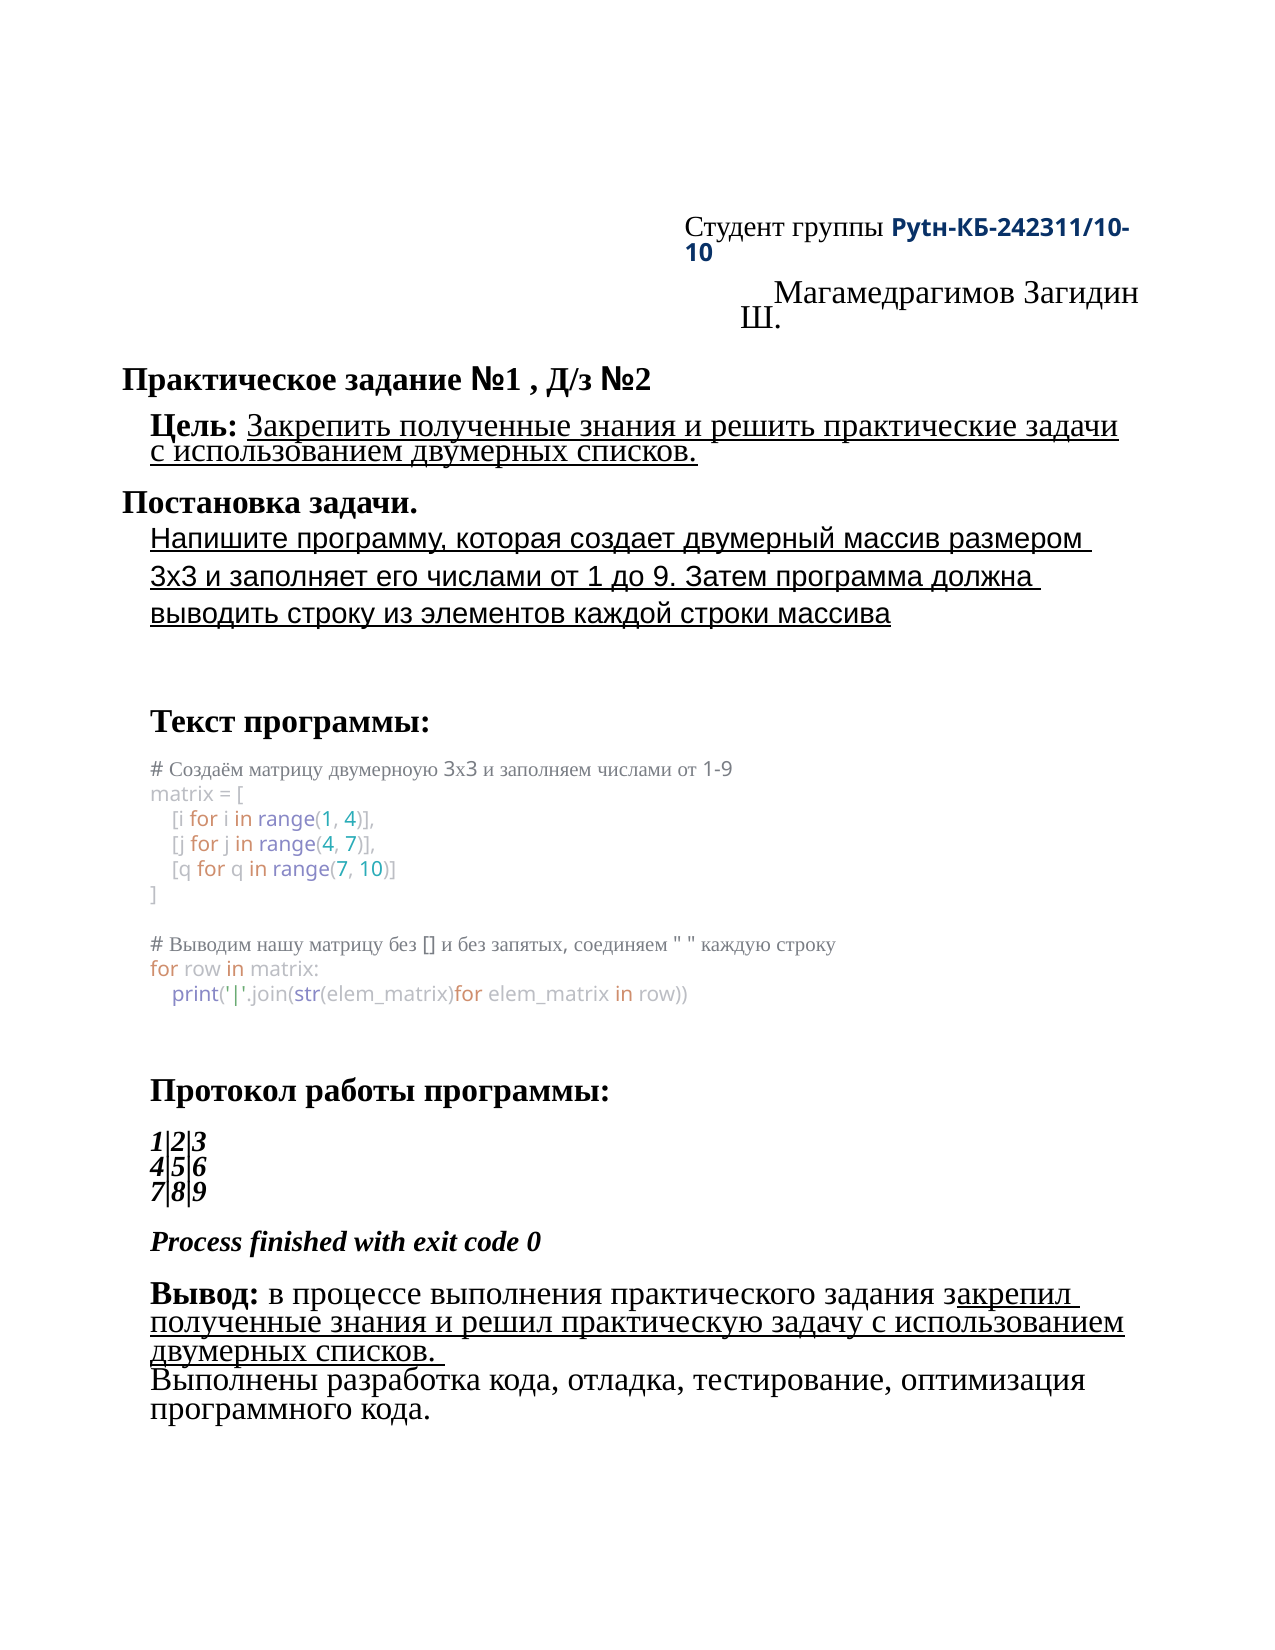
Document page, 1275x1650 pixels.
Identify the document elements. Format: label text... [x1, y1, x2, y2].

text Выполнены разработка кода, отладка, тестирование, оптимизация программного кода. [150, 1367, 1125, 1425]
text Постановка задачи. [122, 494, 1153, 519]
text 1|2|3 [150, 1131, 166, 1156]
text Цель: Закрепить полученные знания и решить практические задачи с использованием двумерных списков. [150, 417, 1125, 467]
text Вывод: в процессе выполнения практического задания закрепил полученные знания и решил практическую задачу с использованием двумерных списков. [150, 1281, 1125, 1335]
text 7|8|9 [168, 1181, 187, 1206]
text Process finished with exit code 0 [150, 1231, 255, 1256]
text 4|5|6 [168, 1156, 187, 1181]
text Process finished with exit code 0 [253, 1231, 1125, 1256]
text 1|2|3 [189, 1131, 1125, 1156]
text 1|2|3 [168, 1131, 187, 1156]
text 4|5|6 [189, 1156, 1125, 1181]
text 7|8|9 [189, 1181, 1125, 1206]
text Протокол работы программы: [150, 1081, 1125, 1106]
text # Создаём матрицу двумерноую 3х3 и заполняем числами от 1-9 matrix = [ [i for i in range(1, 4)], [j for j in range(4, 7)], [q for q in range(7, 10)] ] # Выводим нашу матрицу без [] и без запятых, соединяем " " каждую строку for row in matrix: print('|'.join(str(elem_matrix)for elem_matrix in row)) [150, 756, 1125, 1031]
text 4|5|6 [150, 1156, 166, 1181]
text Студент группы Pytн-КБ-242311/10-10 [684, 217, 1153, 267]
text Вывод: в процессе выполнения практического задания закрепил полученные знания и решил практическую задачу с использованием двумерных списков. [150, 1337, 1125, 1367]
text Напишите программу, которая создает двумерный массив размером 3x3 и заполняет его числами от 1 до 9. Затем программа должна выводить строку из элементов каждой строки массива [150, 519, 1125, 631]
text 7|8|9 [150, 1181, 166, 1206]
text Текст программы: [150, 702, 1125, 739]
text Магамедрагимов Загидин Ш. [740, 283, 1153, 333]
text Практическое задание №1 , Д/з №2 [122, 350, 1153, 400]
